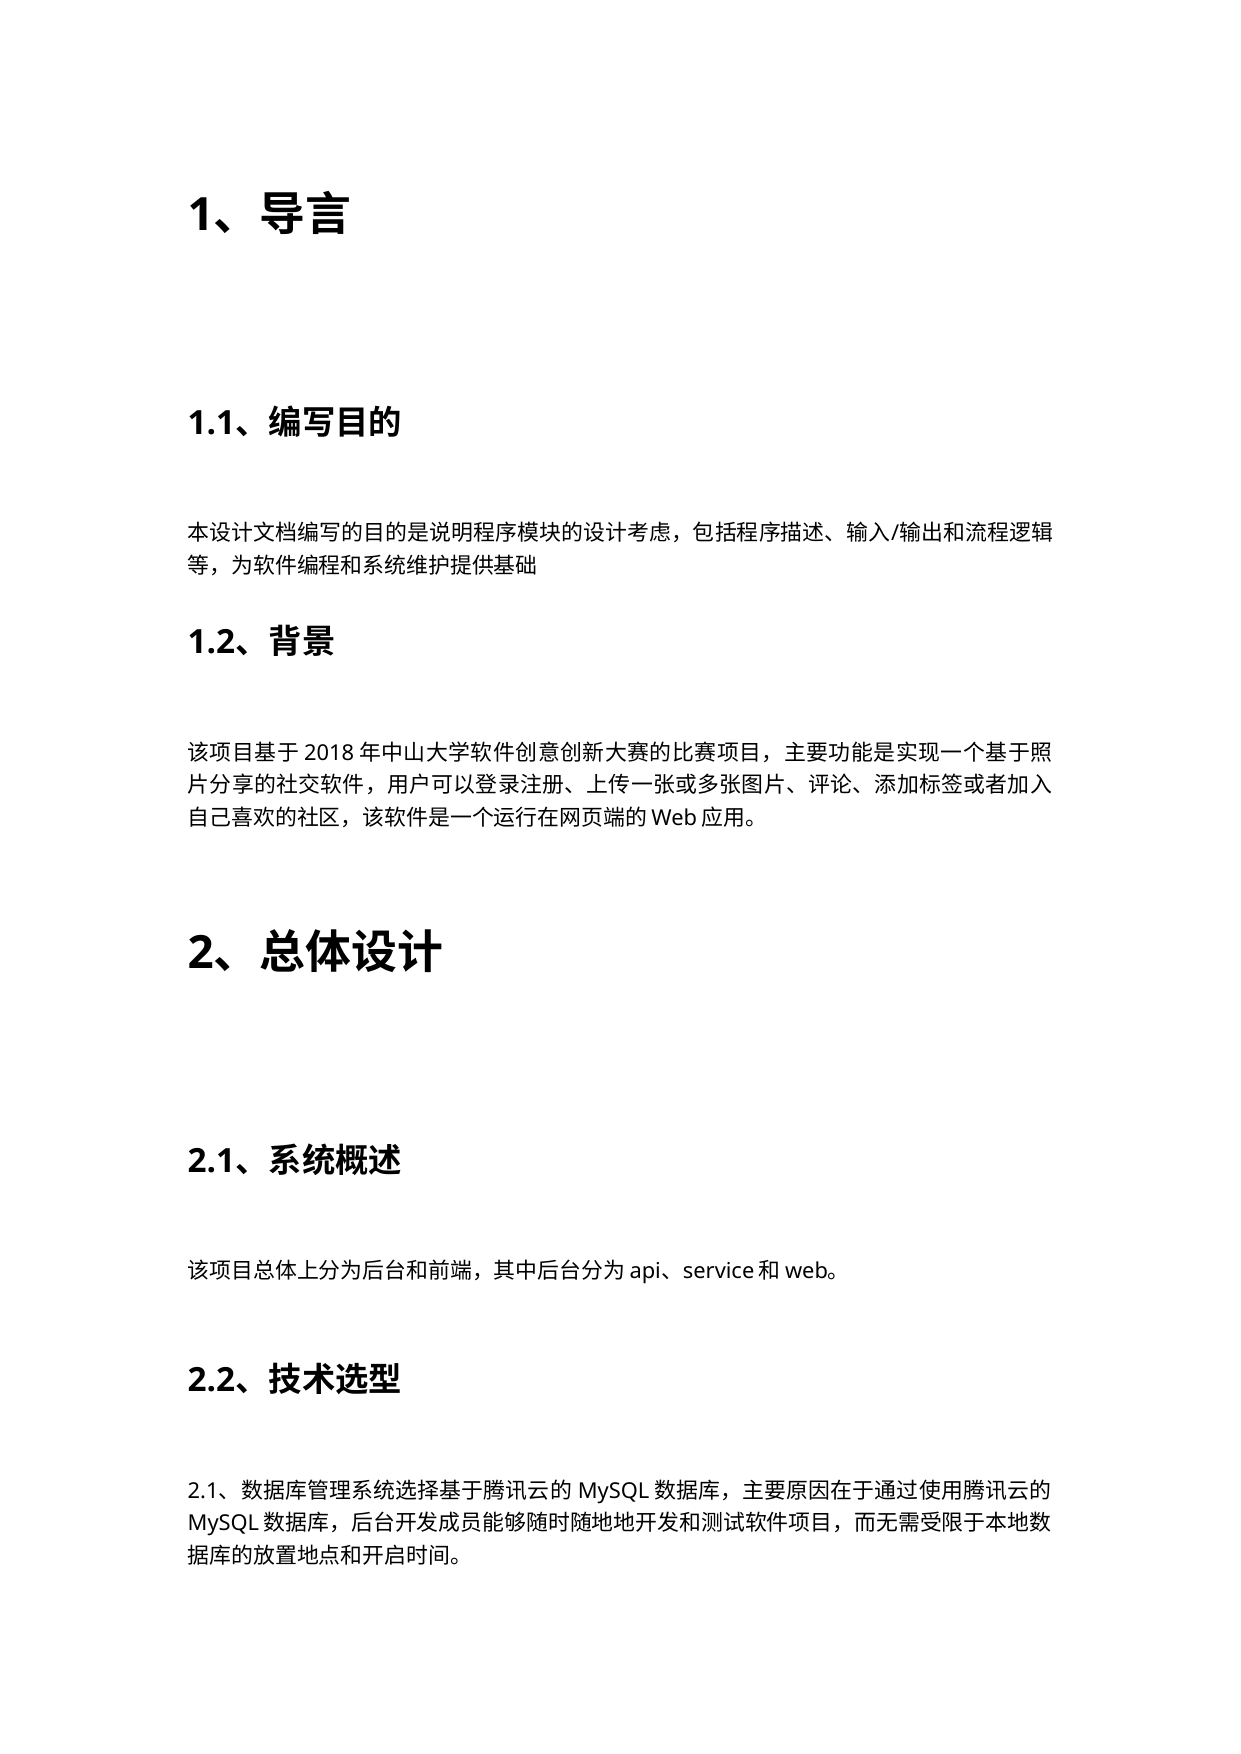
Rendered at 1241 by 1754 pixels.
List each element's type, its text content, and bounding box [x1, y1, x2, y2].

text 2.1、数据库管理系统选择基于腾讯云的MySQL数据库，主要原因在于通过使用腾讯云的MySQL数据库，后台开发成员能够随时随地地开发和测试软件项目，而无需受限于本地数据库的放置地点和开启时间。 [187, 1472, 1053, 1570]
subtitle 2.2、技术选型 [187, 1345, 1053, 1410]
text 该项目基于2018年中山大学软件创意创新大赛的比赛项目，主要功能是实现一个基于照片分享的社交软件，用户可以登录注册、上传一张或多张图片、评论、添加标签或者加入自己喜欢的社区，该软件是一个运行在网页端的Web应用。 [187, 734, 1053, 832]
subtitle 1.1、编写目的 [187, 388, 1053, 453]
subtitle 1.2、背景 [187, 607, 1053, 672]
text 该项目总体上分为后台和前端，其中后台分为api、service和web。 [187, 1253, 1053, 1285]
subtitle 1、导言 [187, 162, 1053, 259]
text 本设计文档编写的目的是说明程序模块的设计考虑，包括程序描述、输入/输出和流程逻辑等，为软件编程和系统维护提供基础 [187, 515, 1053, 580]
subtitle 2、总体设计 [187, 900, 1053, 997]
subtitle 2.1、系统概述 [187, 1126, 1053, 1191]
